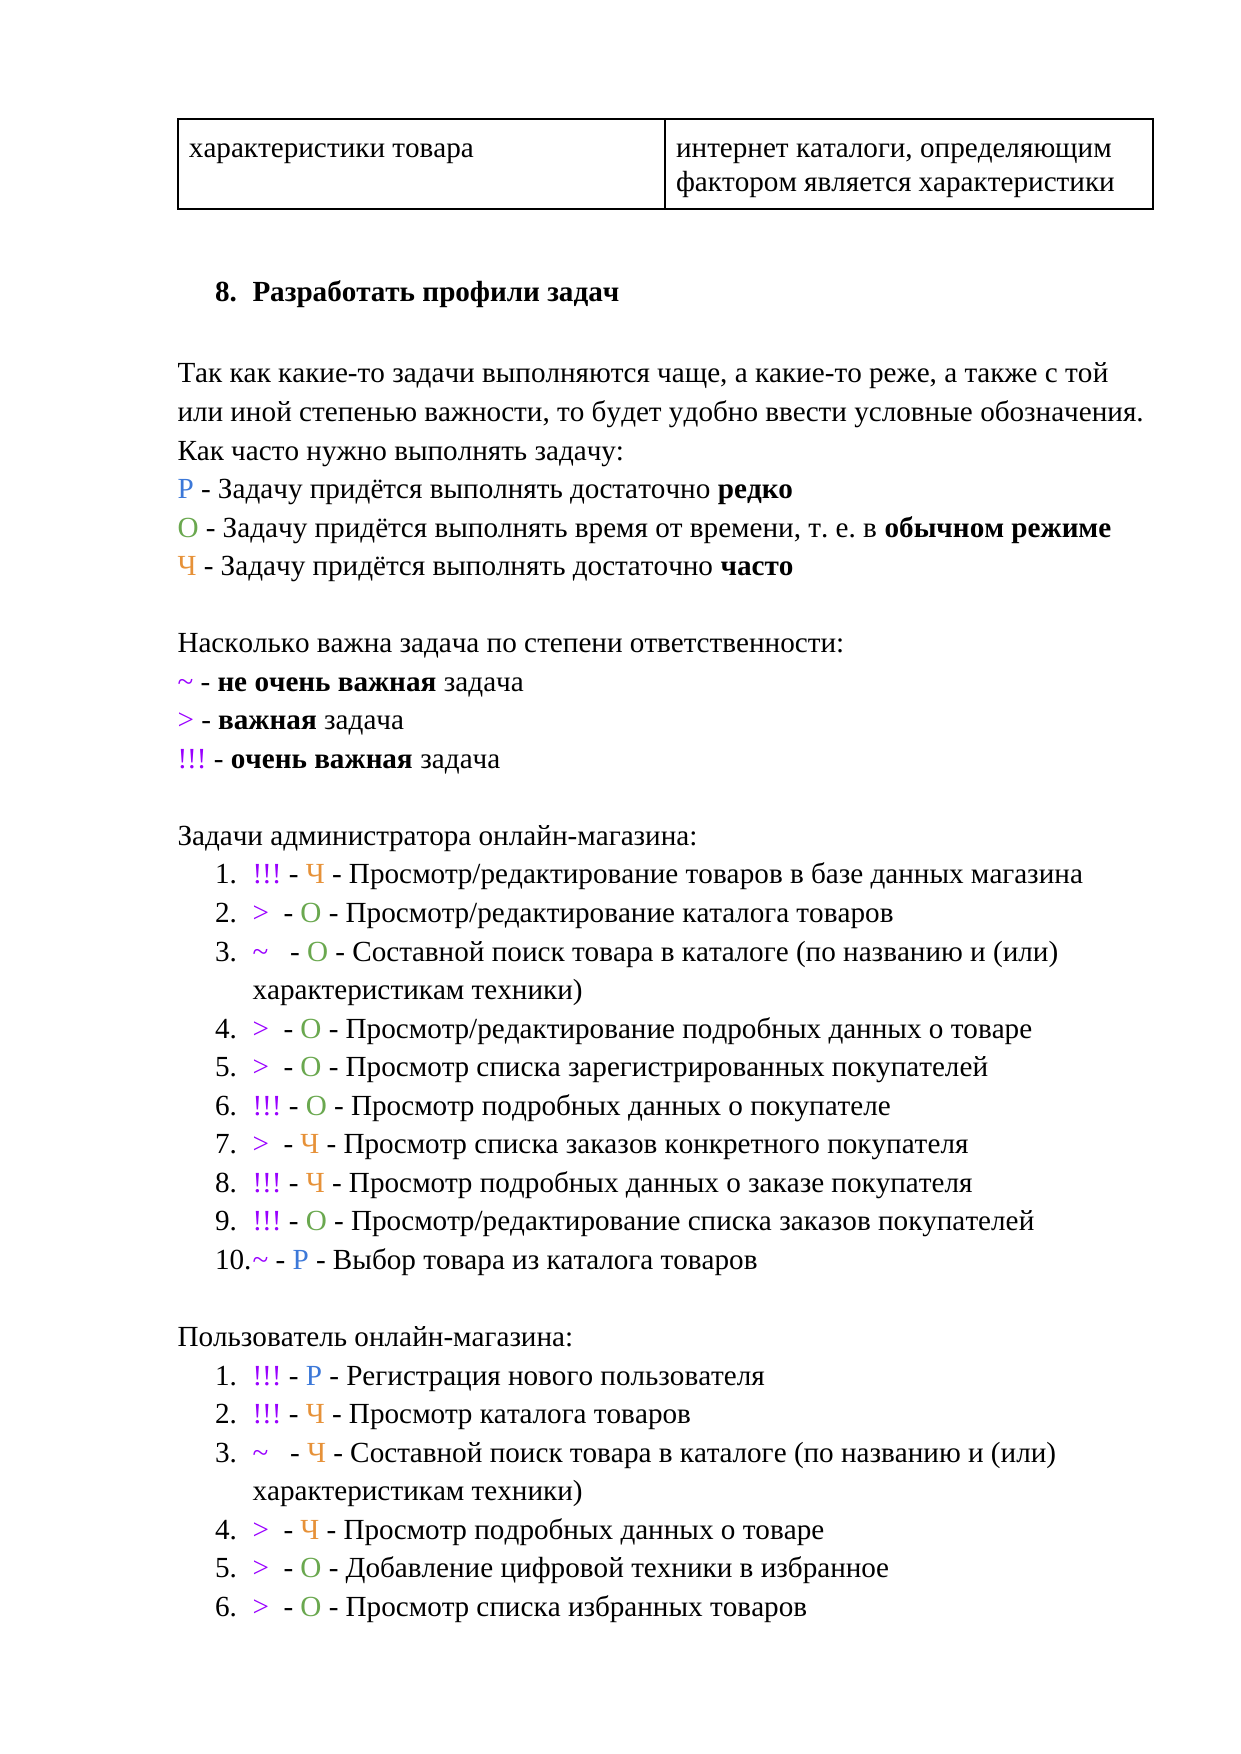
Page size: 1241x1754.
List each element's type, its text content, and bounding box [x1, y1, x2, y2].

text Как часто нужно выполнять задачу: [177, 433, 1152, 466]
list > - Ч - Просмотр подробных данных о товаре [215, 1512, 1152, 1545]
list !!! - Ч - Просмотр каталога товаров [215, 1396, 1152, 1430]
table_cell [666, 120, 1152, 208]
list !!! - О - Просмотр подробных данных о покупателе [215, 1088, 1152, 1121]
list !!! - Ч - Просмотр/редактирование товаров в базе данных магазина [215, 857, 1152, 890]
list ~ - О - Составной поиск товара в каталоге (по названию и (или) характеристикам техники) [215, 934, 1152, 1006]
list !!! - Р - Регистрация нового пользователя [215, 1358, 1152, 1391]
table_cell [179, 120, 664, 208]
text ~ - не очень важная задача [177, 664, 1152, 697]
text !!! - очень важная задача [177, 741, 1152, 774]
text Насколько важна задача по степени ответственности: [177, 625, 1152, 659]
list > - О - Просмотр списка избранных товаров [215, 1589, 1152, 1622]
list !!! - Ч - Просмотр подробных данных о заказе покупателя [215, 1165, 1152, 1198]
subtitle Разработать профили задач [215, 274, 1152, 307]
text Задачи администратора онлайн-магазина: [177, 818, 1152, 852]
text О - Задачу придётся выполнять время от времени, т. е. в обычном режиме [177, 510, 1152, 543]
list > - О - Добавление цифровой техники в избранное [215, 1550, 1152, 1584]
text Так как какие-то задачи выполняются чаще, а какие-то реже, а также с той или иной степенью важности, то будет удобно ввести условные обозначения. [177, 356, 1152, 428]
text Пользователь онлайн-магазина: [177, 1319, 1152, 1353]
list ~ - Р - Выбор товара из каталога товаров [215, 1242, 1152, 1276]
list > - О - Просмотр/редактирование каталога товаров [215, 895, 1152, 929]
list ~ - Ч - Составной поиск товара в каталоге (по названию и (или) характеристикам техники) [215, 1435, 1152, 1507]
text Ч - Задачу придётся выполнять достаточно часто [177, 548, 1152, 582]
list > - О - Просмотр списка зарегистрированных покупателей [215, 1049, 1152, 1083]
list !!! - О - Просмотр/редактирование списка заказов покупателей [215, 1203, 1152, 1237]
text Р - Задачу придётся выполнять достаточно редко [177, 471, 1152, 505]
text > - важная задача [177, 702, 1152, 736]
list > - О - Просмотр/редактирование подробных данных о товаре [215, 1011, 1152, 1044]
list > - Ч - Просмотр списка заказов конкретного покупателя [215, 1126, 1152, 1160]
